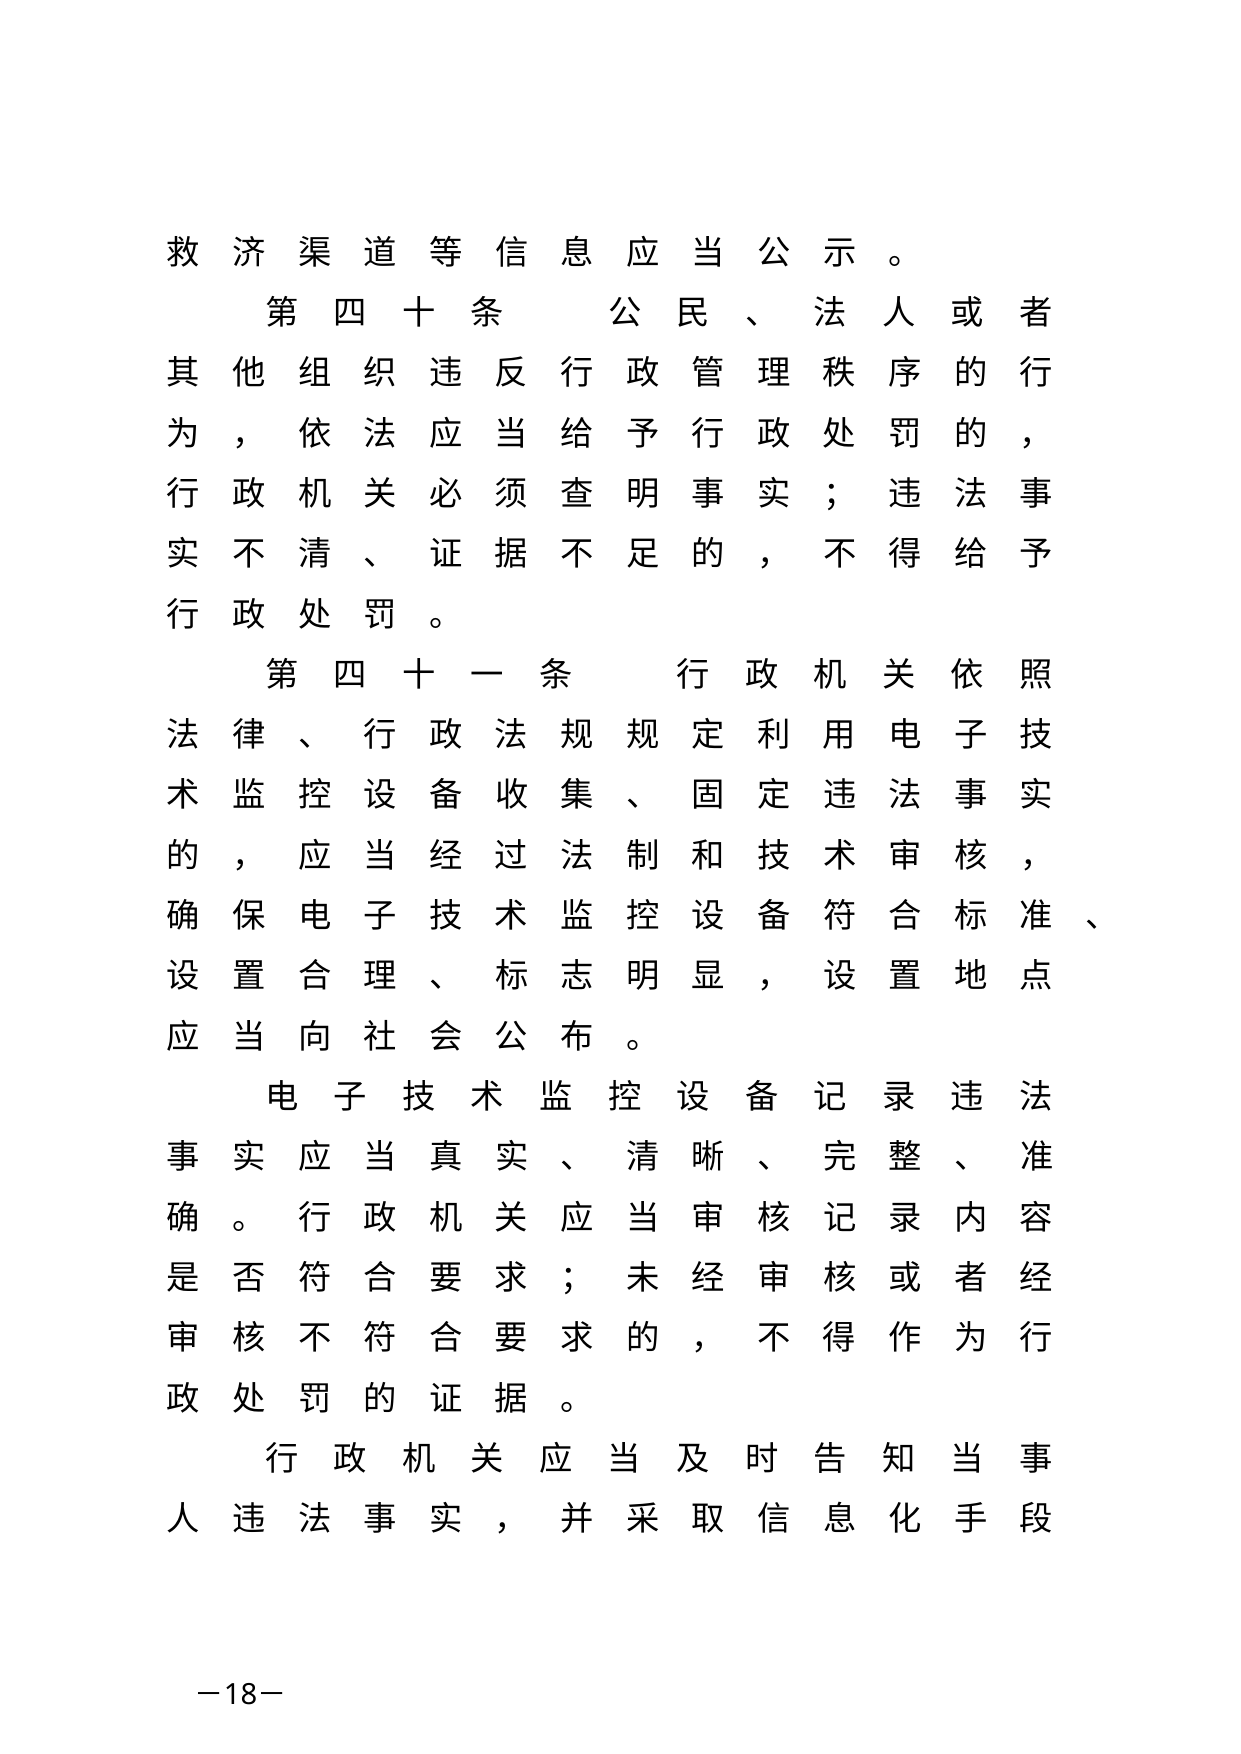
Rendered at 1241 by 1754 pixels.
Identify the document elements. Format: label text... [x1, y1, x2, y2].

text 电子技术监控设备记录违法事实应当真实、清晰、完整、准确。行政机关应当审核记录内容是否符合要求；未经审核或者经审核不符合要求的，不得作为行政处罚的证据。 [167, 1064, 1085, 1426]
text 第四十条 公民、法人或者其他组织违反行政管理秩序的行为，依法应当给予行政处罚的，行政机关必须查明事实；违法事实不清、证据不足的，不得给予行政处罚。 [167, 280, 1085, 642]
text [167, 1426, 1085, 1546]
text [167, 219, 1085, 280]
text 第四十一条 行政机关依照法律、行政法规规定利用电子技术监控设备收集、固定违法事实的，应当经过法制和技术审核，确保电子技术监控设备符合标准、设置合理、标志明显，设置地点应当向社会公布。 [167, 642, 1085, 1064]
